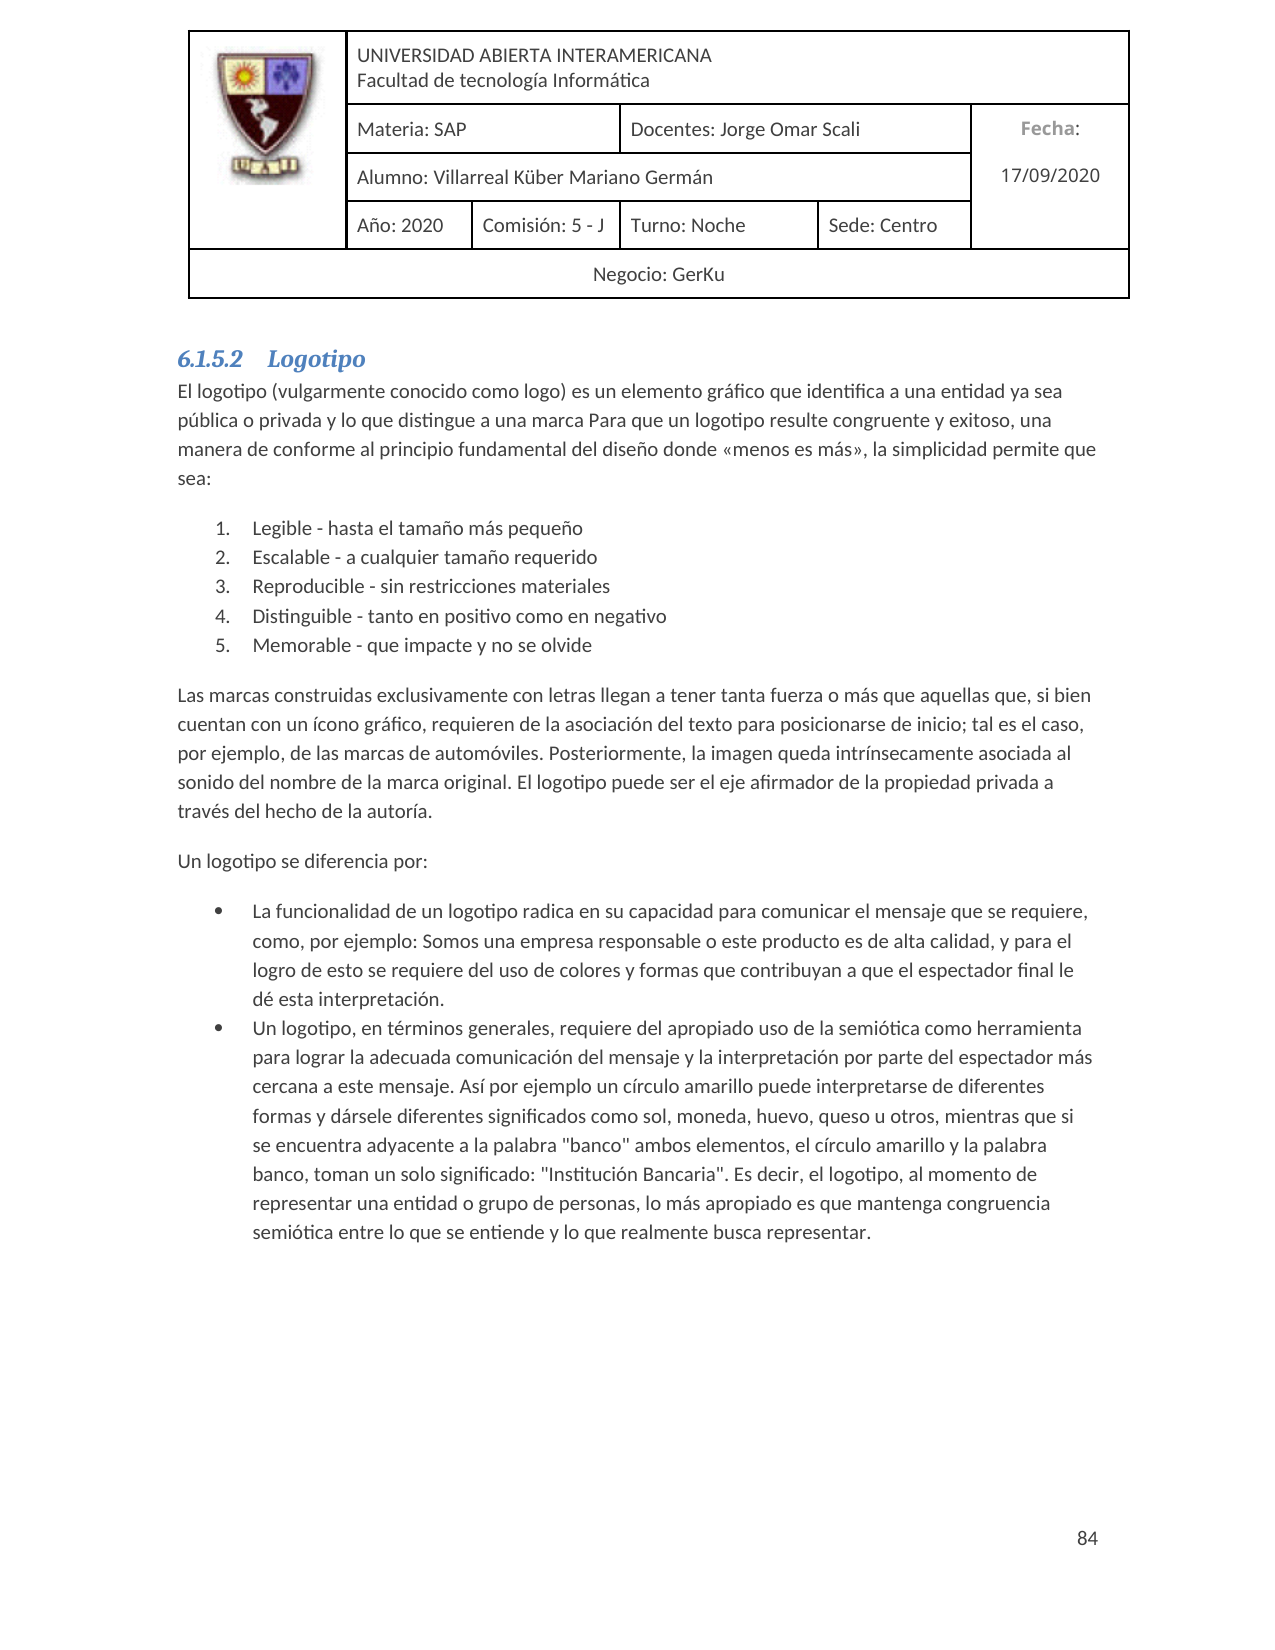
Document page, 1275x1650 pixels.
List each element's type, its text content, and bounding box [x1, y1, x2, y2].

text El logotipo (vulgarmente conocido como logo) es un elemento gráfico que identifica a una entidad ya sea pública o privada y lo que distingue a una marca Para que un logotipo resulte congruente y exitoso, una manera de conforme al principio fundamental del diseño donde «menos es más», la simplicidad permite que sea: [177, 378, 1098, 491]
text Las marcas construidas exclusivamente con letras llegan a tener tanta fuerza o más que aquellas que, si bien cuentan con un ícono gráfico, requieren de la asociación del texto para posicionarse de inicio; tal es el caso, por ejemplo, de las marcas de automóviles. Posteriormente, la imagen queda intrínsecamente asociada al sonido del nombre de la marca original. El logotipo puede ser el eje afirmador de la propiedad privada a través del hecho de la autoría. [177, 682, 1098, 824]
list La funcionalidad de un logotipo radica en su capacidad para comunicar el mensaje que se requiere, como, por ejemplo: Somos una empresa responsable o este producto es de alta calidad, y para el logro de esto se requiere del uso de colores y formas que contribuyan a que el espectador final le dé esta interpretación. [215, 899, 1098, 1012]
list Escalable - a cualquier tamaño requerido [215, 544, 1098, 570]
subtitle Logotipo [177, 345, 1098, 374]
list Memorable - que impacte y no se olvide [215, 632, 1098, 657]
list Un logotipo, en términos generales, requiere del apropiado uso de la semiótica como herramienta para lograr la adecuada comunicación del mensaje y la interpretación por parte del espectador más cercana a este mensaje. Así por ejemplo un círculo amarillo puede interpretarse de diferentes formas y dársele diferentes significados como sol, moneda, huevo, queso u otros, mientras que si se encuentra adyacente a la palabra "banco" ambos elementos, el círculo amarillo y la palabra banco, toman un solo significado: "Institución Bancaria". Es decir, el logotipo, al momento de representar una entidad o grupo de personas, lo más apropiado es que mantenga congruencia semiótica entre lo que se entiende y lo que realmente busca representar. [215, 1015, 1098, 1245]
list Reproducible - sin restricciones materiales [215, 574, 1098, 599]
list Legible - hasta el tamaño más pequeño [215, 515, 1098, 541]
text Un logotipo se diferencia por: [177, 849, 1098, 874]
picture [198, 42, 332, 192]
list Distinguible - tanto en positivo como en negativo [215, 603, 1098, 628]
